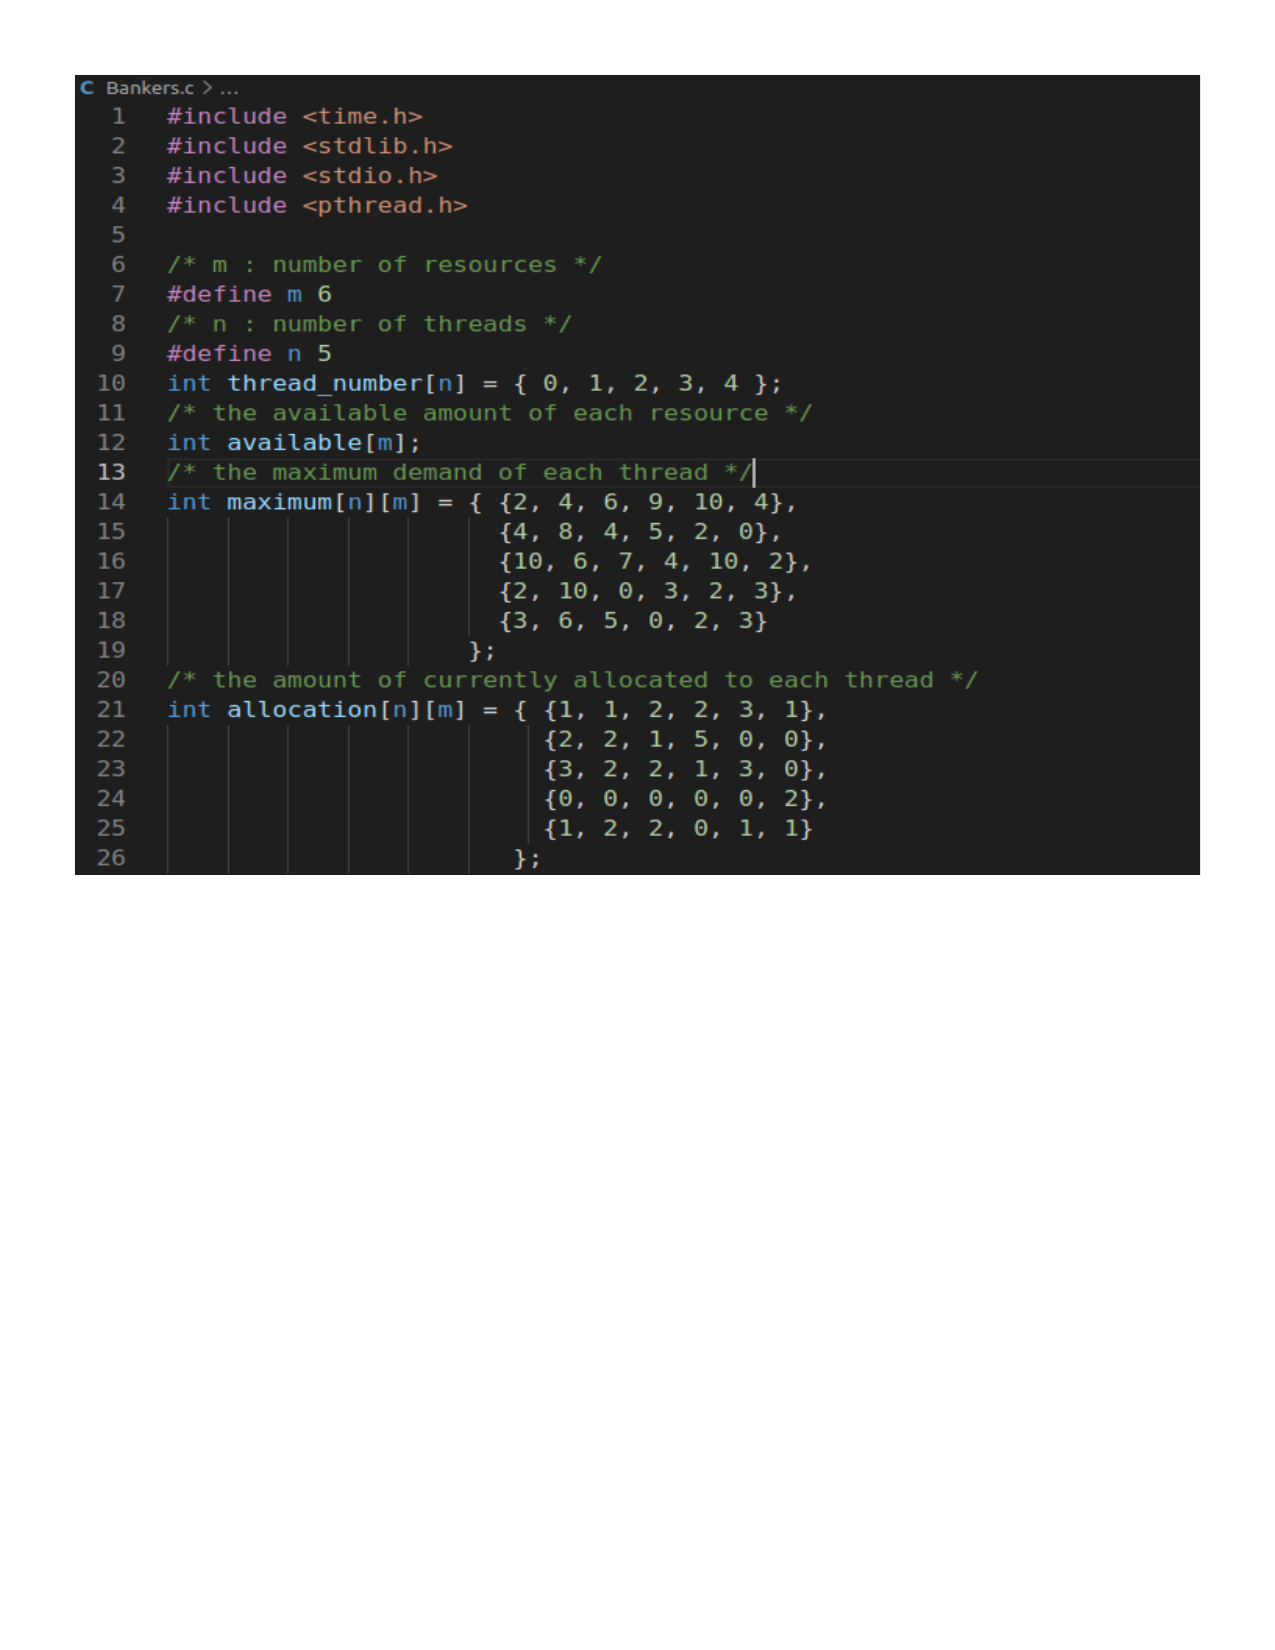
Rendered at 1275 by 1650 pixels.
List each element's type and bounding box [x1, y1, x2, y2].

picture [75, 75, 1200, 875]
